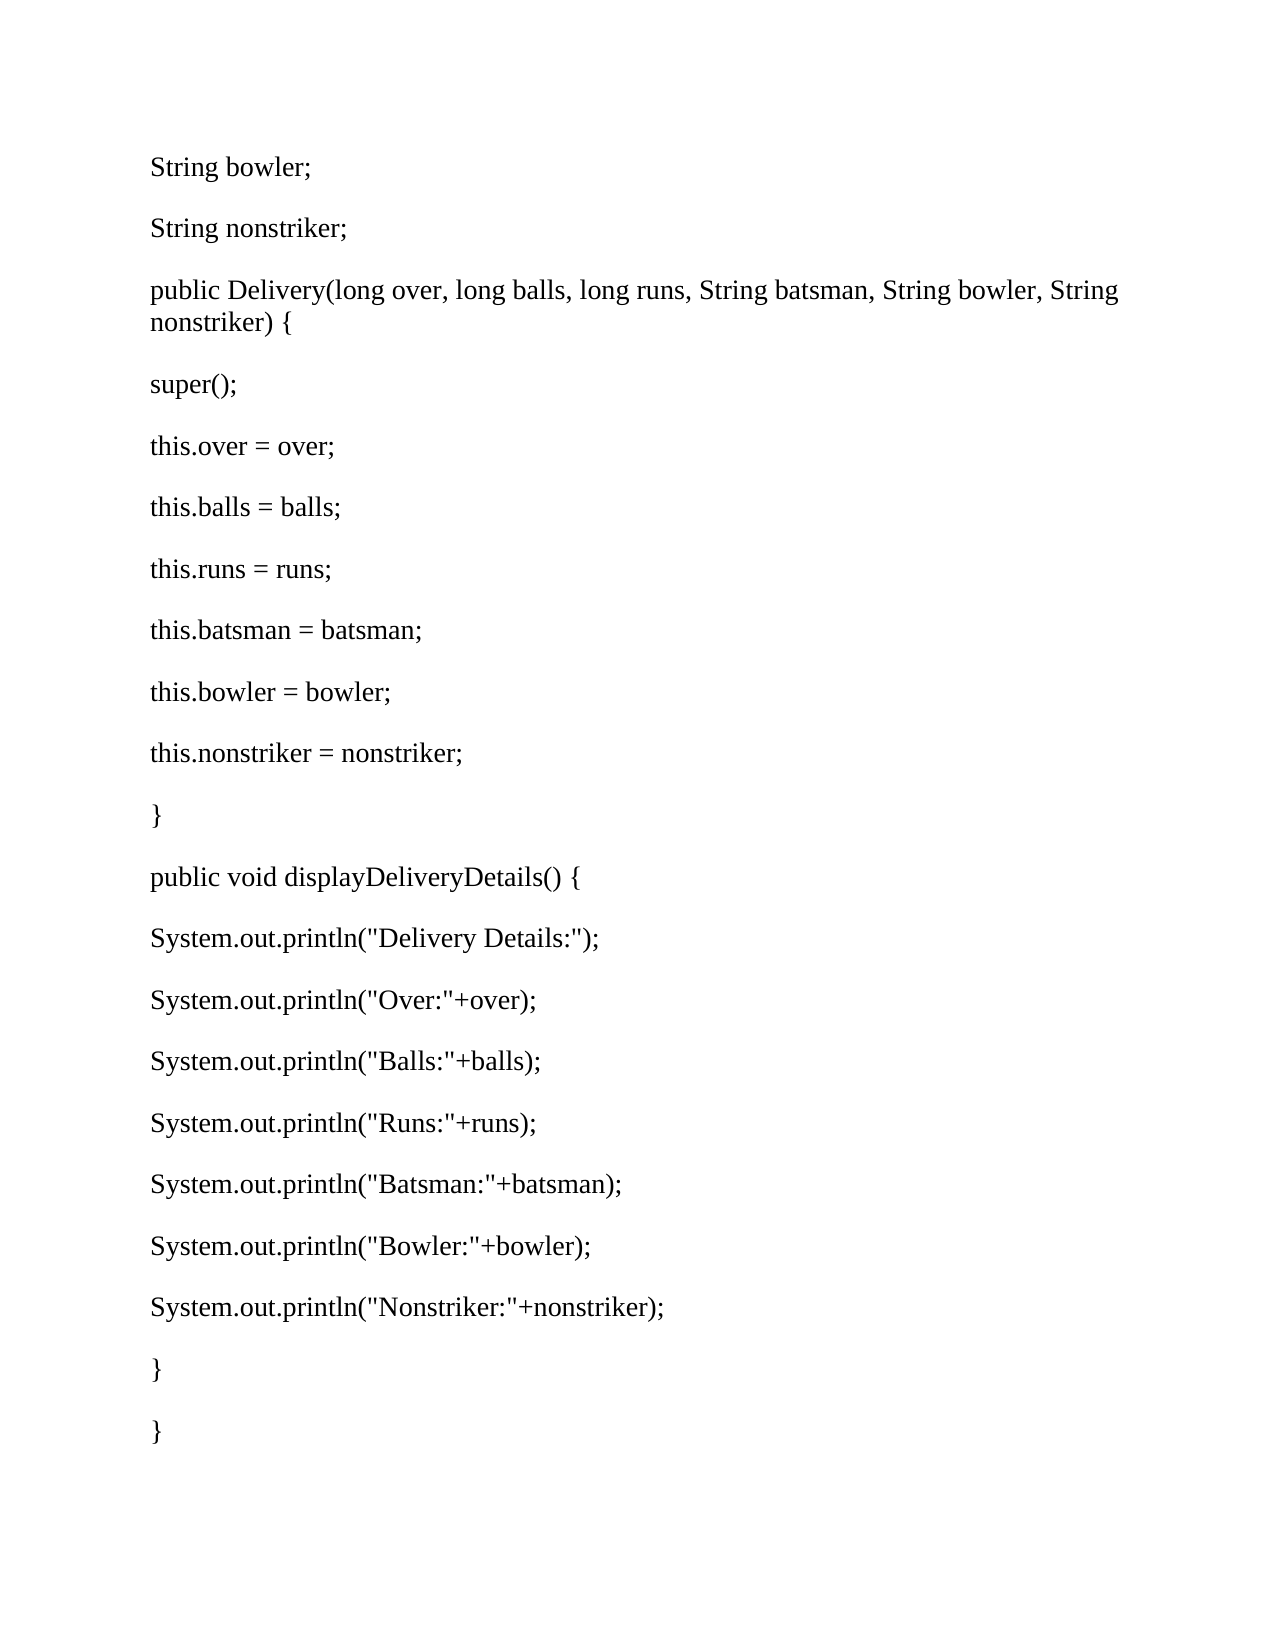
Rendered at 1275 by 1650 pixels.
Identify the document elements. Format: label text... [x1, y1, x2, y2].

text this.balls = balls; [150, 490, 1125, 523]
text System.out.println("Runs:"+runs); [150, 1106, 1125, 1138]
text String bowler; [150, 150, 1125, 182]
text } [150, 1414, 1125, 1446]
text public Delivery(long over, long balls, long runs, String batsman, String bowler, String nonstriker) { [150, 273, 1125, 338]
text System.out.println("Balls:"+balls); [150, 1044, 1125, 1077]
text this.bowler = bowler; [150, 675, 1125, 707]
text super(); [150, 367, 1125, 399]
text System.out.println("Batsman:"+batsman); [150, 1167, 1125, 1200]
text } [150, 798, 1125, 830]
text System.out.println("Over:"+over); [150, 983, 1125, 1015]
text this.runs = runs; [150, 552, 1125, 584]
text this.batsman = batsman; [150, 613, 1125, 646]
text System.out.println("Delivery Details:"); [150, 921, 1125, 953]
text this.over = over; [150, 429, 1125, 461]
text public void displayDeliveryDetails() { [150, 859, 1125, 892]
text this.nonstriker = nonstriker; [150, 736, 1125, 769]
text System.out.println("Nonstriker:"+nonstriker); [150, 1291, 1125, 1323]
text } [150, 1352, 1125, 1384]
text System.out.println("Bowler:"+bowler); [150, 1229, 1125, 1261]
text String nonstriker; [150, 212, 1125, 244]
